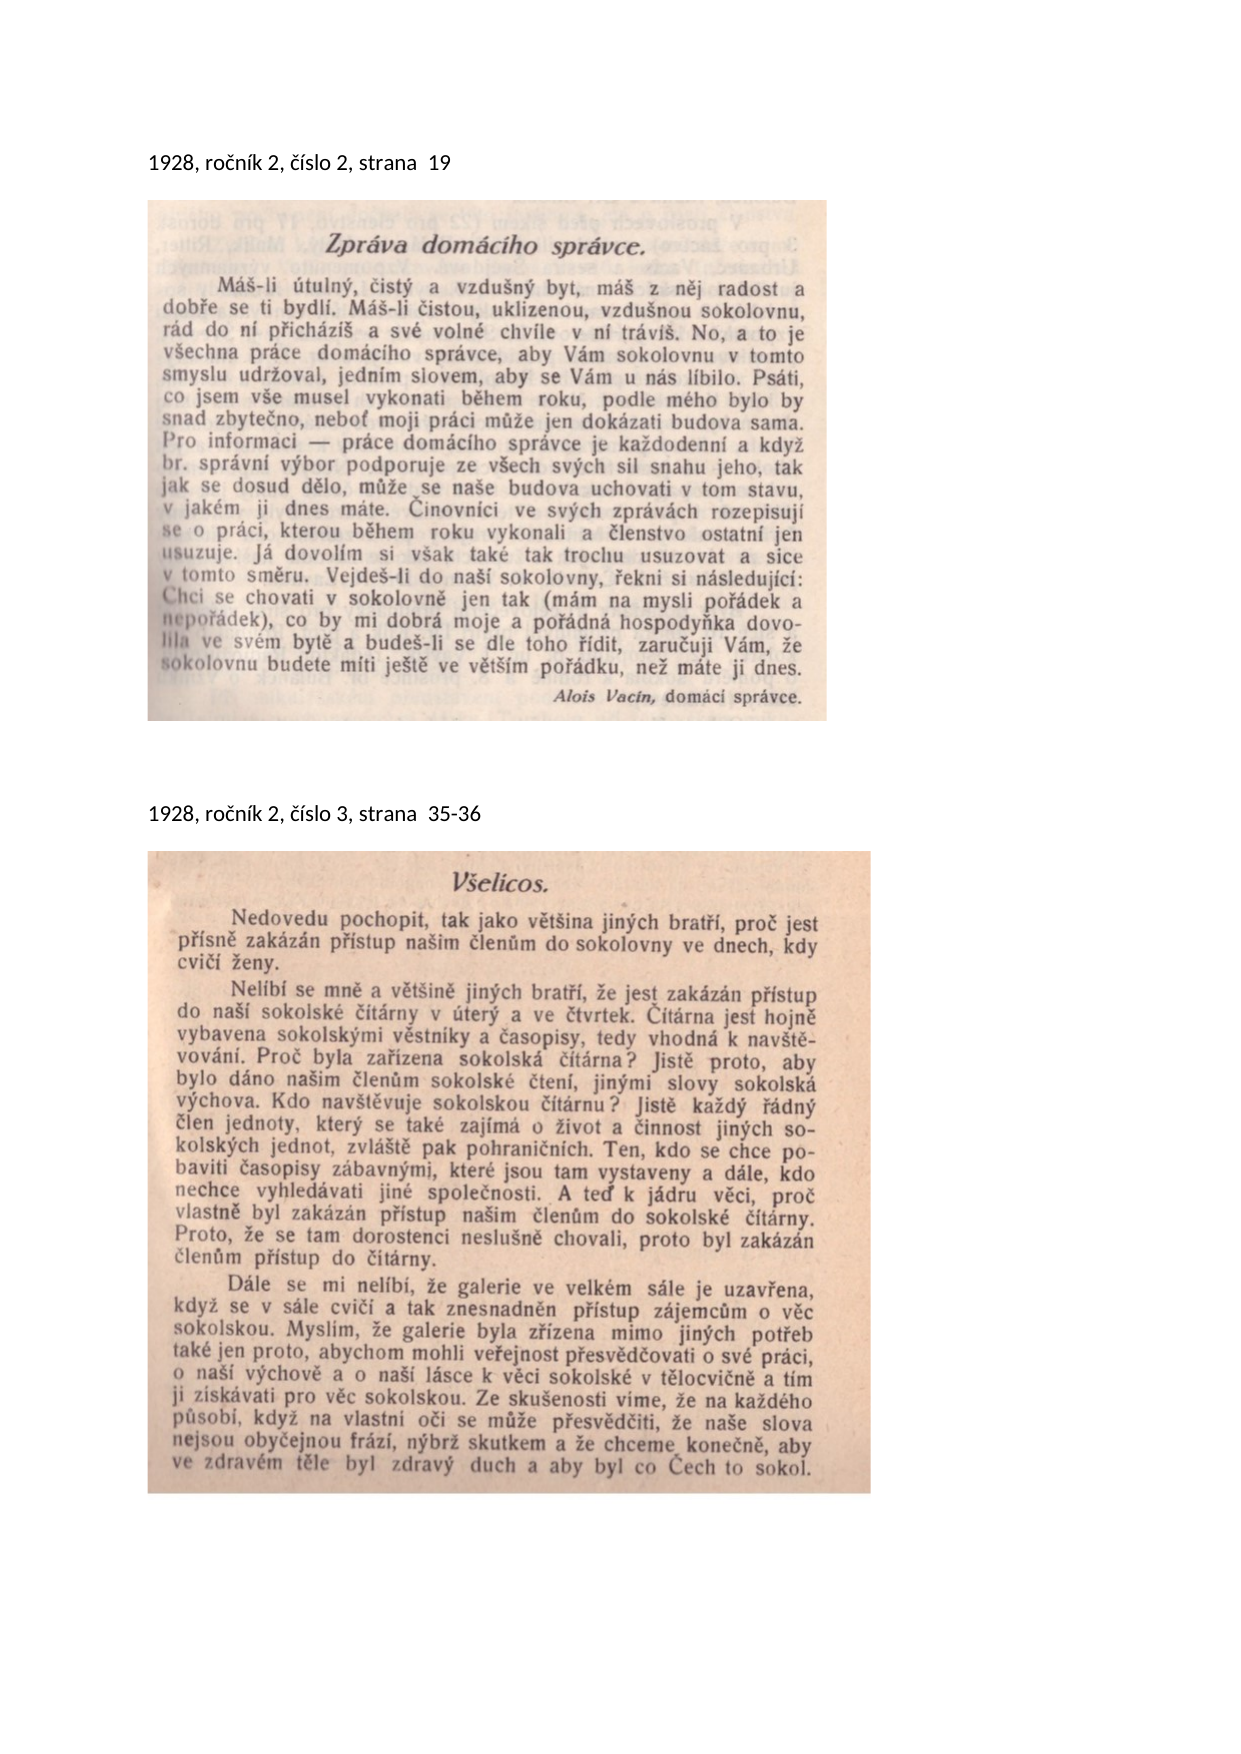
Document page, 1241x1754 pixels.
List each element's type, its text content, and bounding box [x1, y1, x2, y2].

text 1928, ročník 2, číslo 3, strana 35-36 [148, 799, 1093, 827]
picture [147, 851, 871, 1505]
text 1928, ročník 2, číslo 2, strana 19 [148, 148, 1093, 176]
picture [147, 200, 827, 721]
